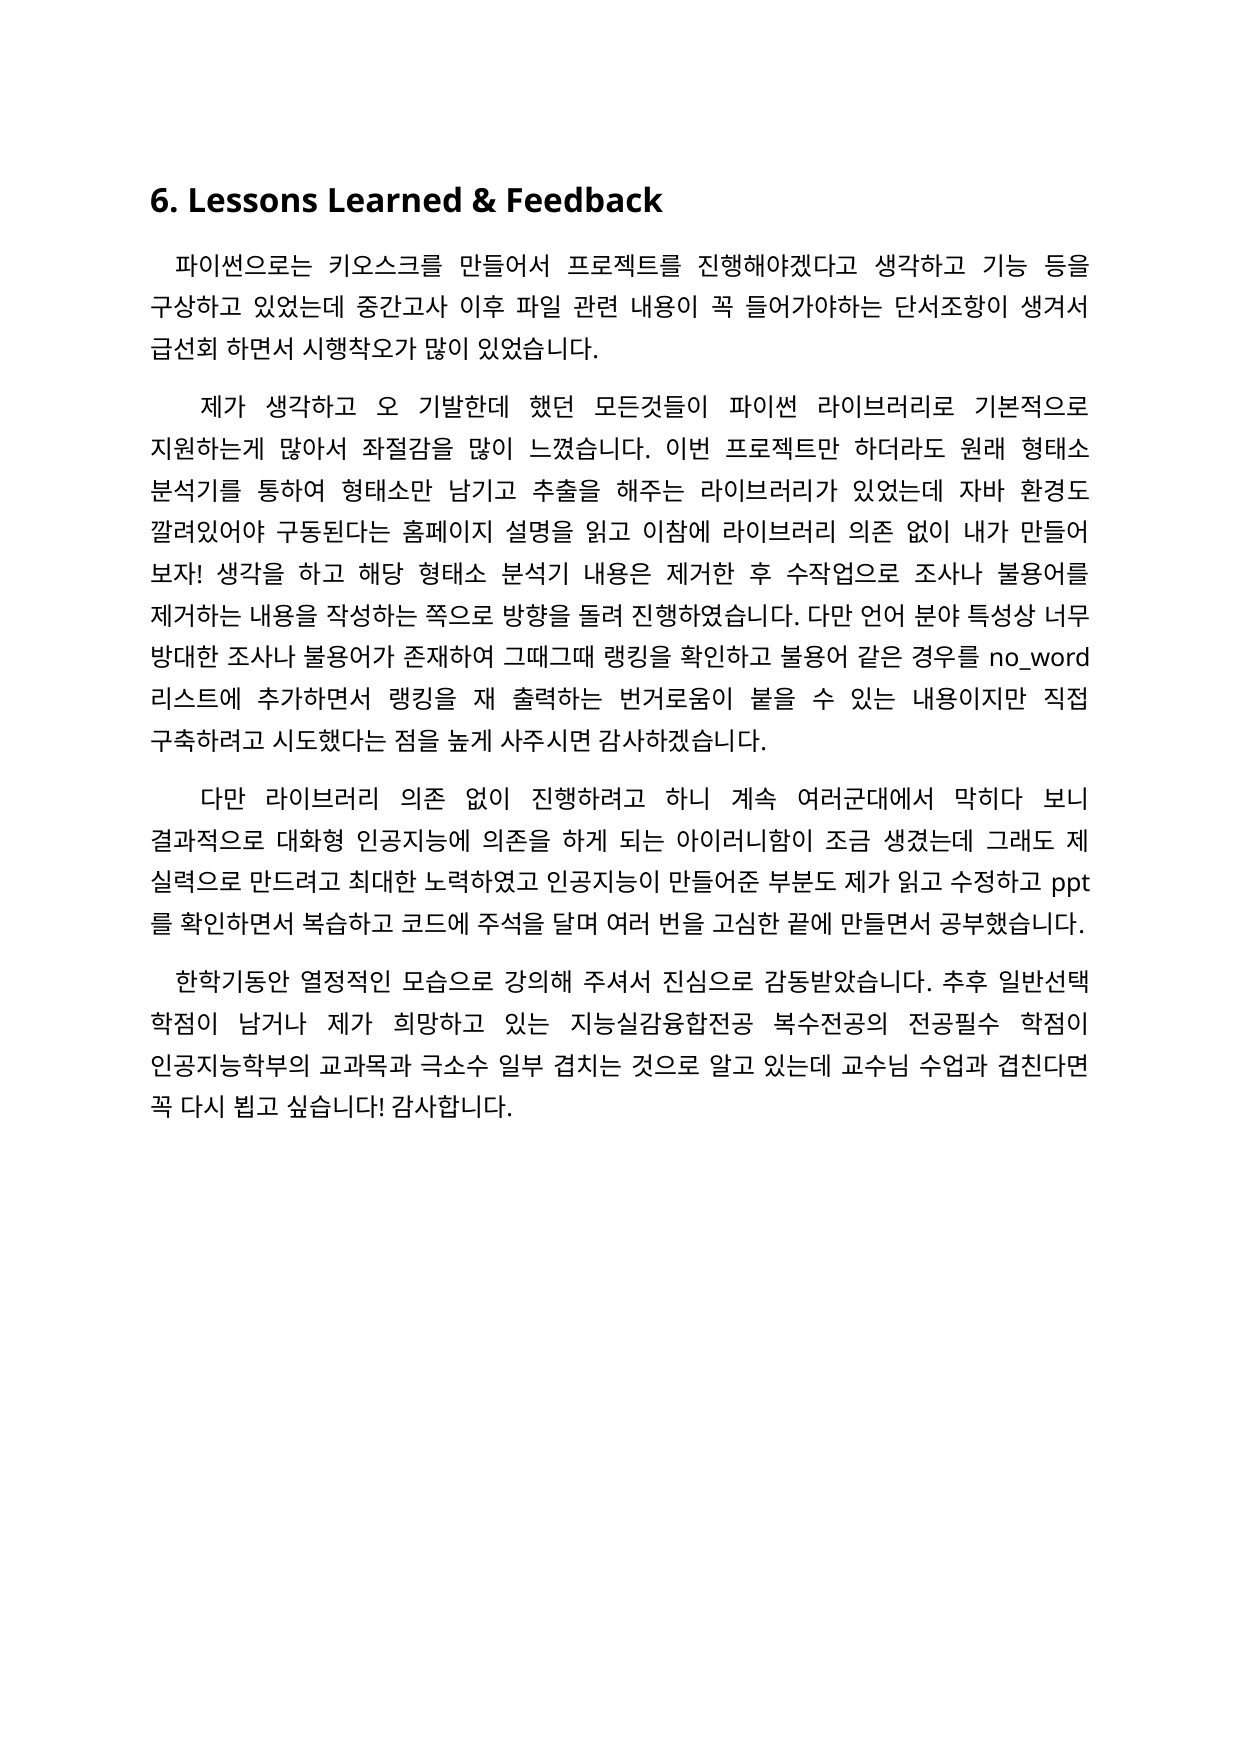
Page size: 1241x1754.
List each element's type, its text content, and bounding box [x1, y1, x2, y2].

text 6. Lessons Learned & Feedback [150, 177, 1090, 223]
text 제가 생각하고 오 기발한데 했던 모든것들이 파이썬 라이브러리로 기본적으로 지원하는게 많아서 좌절감을 많이 느꼈습니다. 이번 프로젝트만 하더라도 원래 형태소 분석기를 통하여 형태소만 남기고 추출을 해주는 라이브러리가 있었는데 자바 환경도 깔려있어야 구동된다는 홈페이지 설명을 읽고 이참에 라이브러리 의존 없이 내가 만들어 보자! 생각을 하고 해당 형태소 분석기 내용은 제거한 후 수작업으로 조사나 불용어를 제거하는 내용을 작성하는 쪽으로 방향을 돌려 진행하였습니다. 다만 언어 분야 특성상 너무 방대한 조사나 불용어가 존재하여 그때그때 랭킹을 확인하고 불용어 같은 경우를 no_word 리스트에 추가하면서 랭킹을 재 출력하는 번거로움이 붙을 수 있는 내용이지만 직접 구축하려고 시도했다는 점을 높게 사주시면 감사하겠습니다. [150, 388, 1090, 757]
text 다만 라이브러리 의존 없이 진행하려고 하니 계속 여러군대에서 막히다 보니 결과적으로 대화형 인공지능에 의존을 하게 되는 아이러니함이 조금 생겼는데 그래도 제 실력으로 만드려고 최대한 노력하였고 인공지능이 만들어준 부분도 제가 읽고 수정하고 ppt를 확인하면서 복습하고 코드에 주석을 달며 여러 번을 고심한 끝에 만들면서 공부했습니다. [150, 779, 1090, 941]
text 파이썬으로는 키오스크를 만들어서 프로젝트를 진행해야겠다고 생각하고 기능 등을 구상하고 있었는데 중간고사 이후 파일 관련 내용이 꼭 들어가야하는 단서조항이 생겨서 급선회 하면서 시행착오가 많이 있었습니다. [150, 246, 1090, 366]
text 한학기동안 열정적인 모습으로 강의해 주셔서 진심으로 감동받았습니다. 추후 일반선택 학점이 남거나 제가 희망하고 있는 지능실감융합전공 복수전공의 전공필수 학점이 인공지능학부의 교과목과 극소수 일부 겹치는 것으로 알고 있는데 교수님 수업과 겹친다면 꼭 다시 뵙고 싶습니다! 감사합니다. [150, 963, 1090, 1124]
